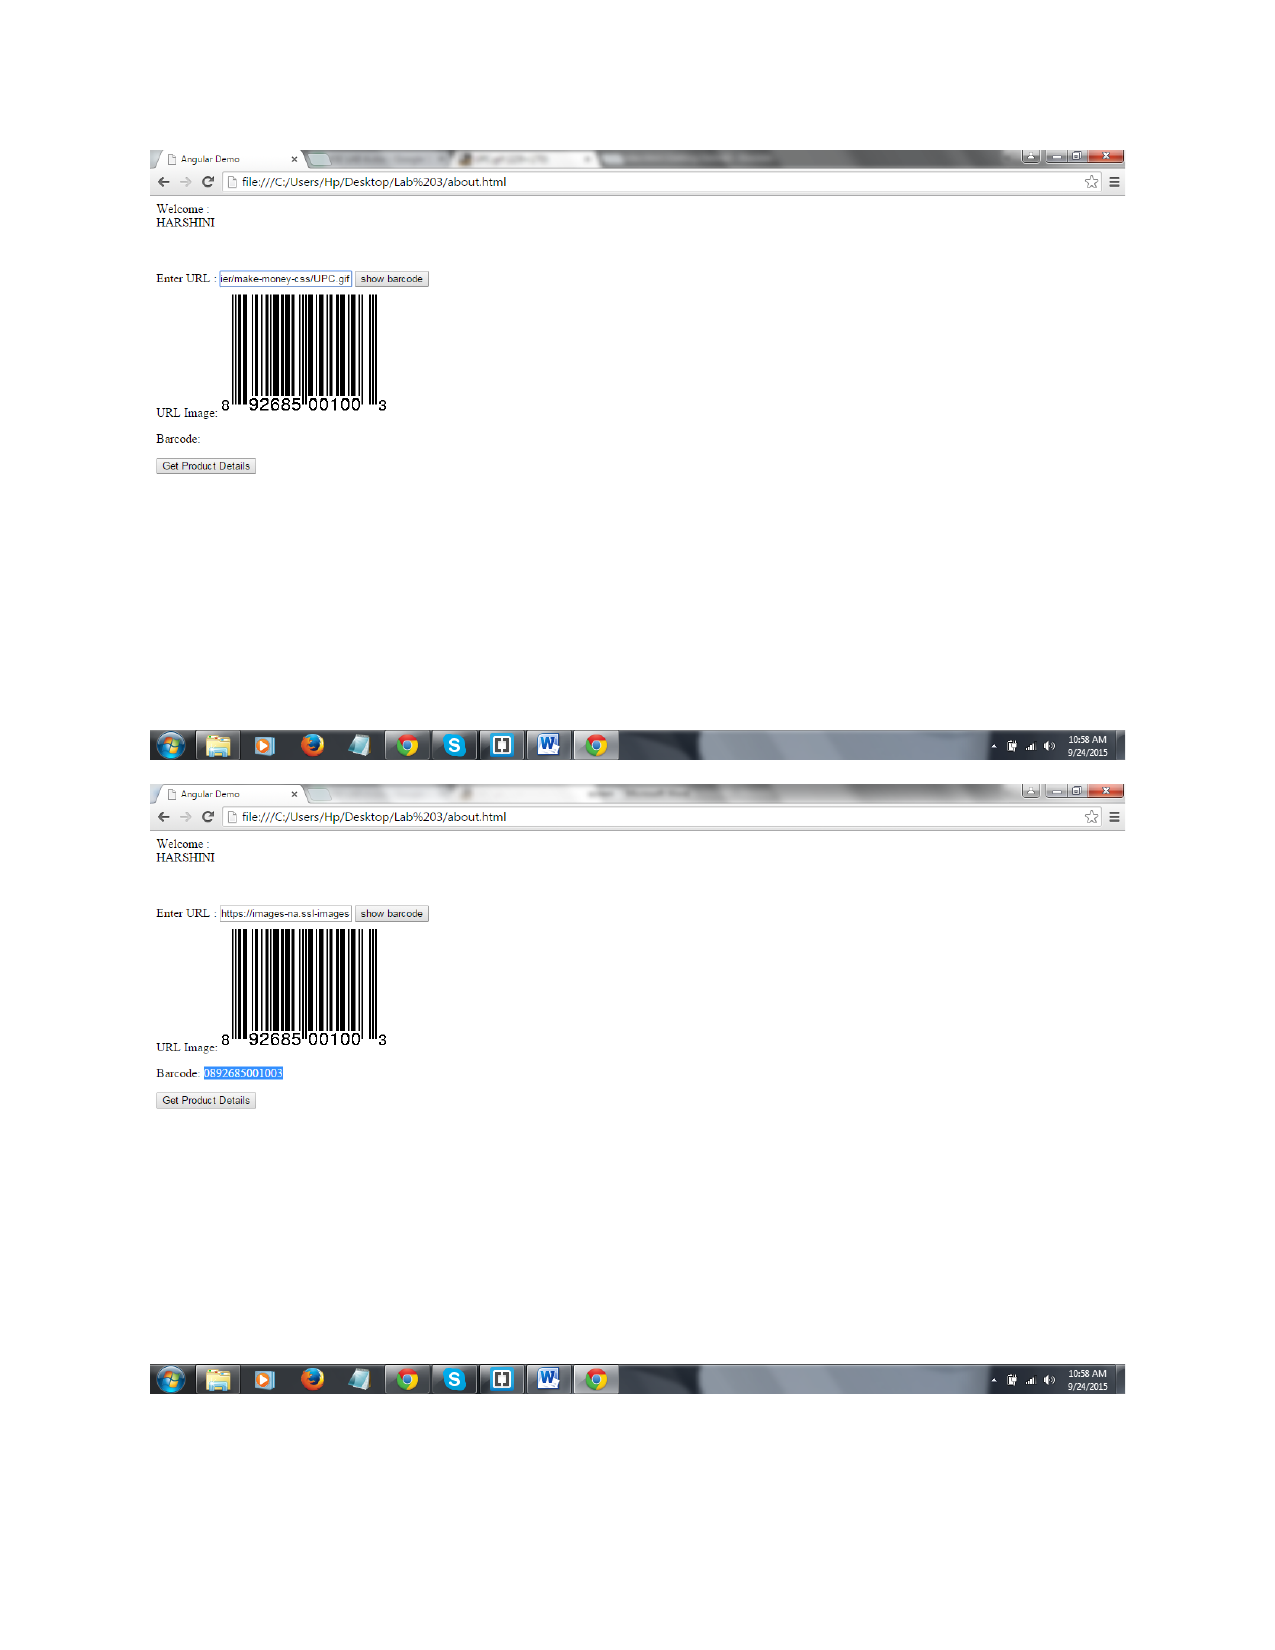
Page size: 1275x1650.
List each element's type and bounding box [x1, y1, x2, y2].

picture [150, 150, 1125, 760]
picture [150, 784, 1125, 1394]
